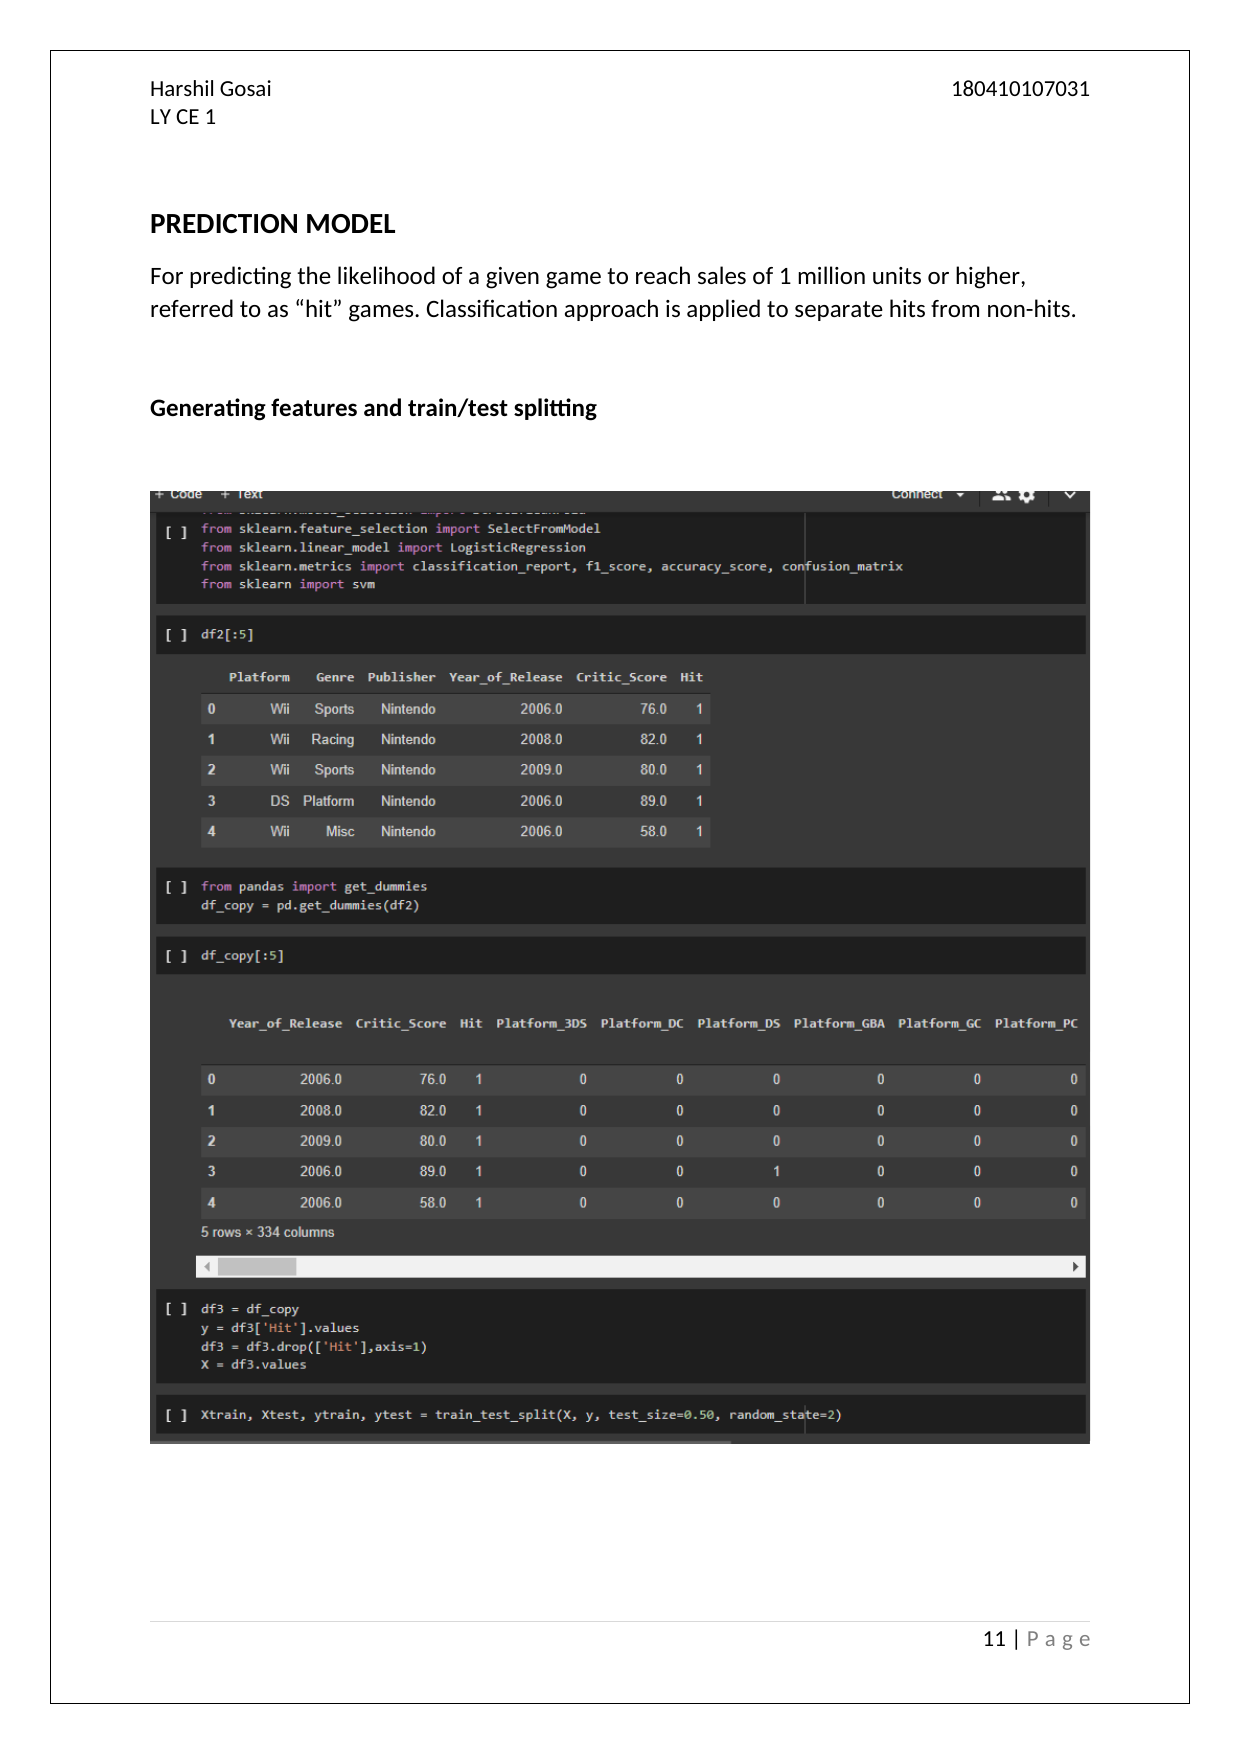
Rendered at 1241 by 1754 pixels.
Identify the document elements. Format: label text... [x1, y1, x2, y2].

picture [150, 491, 1091, 1444]
text Generating features and train/test splitting [150, 392, 1090, 423]
text PREDICTION MODEL [150, 205, 1090, 241]
text For predicting the likelihood of a given game to reach sales of 1 million units or higher, referred to as “hit” games. Classification approach is applied to separate hits from non-hits. [150, 260, 1090, 324]
